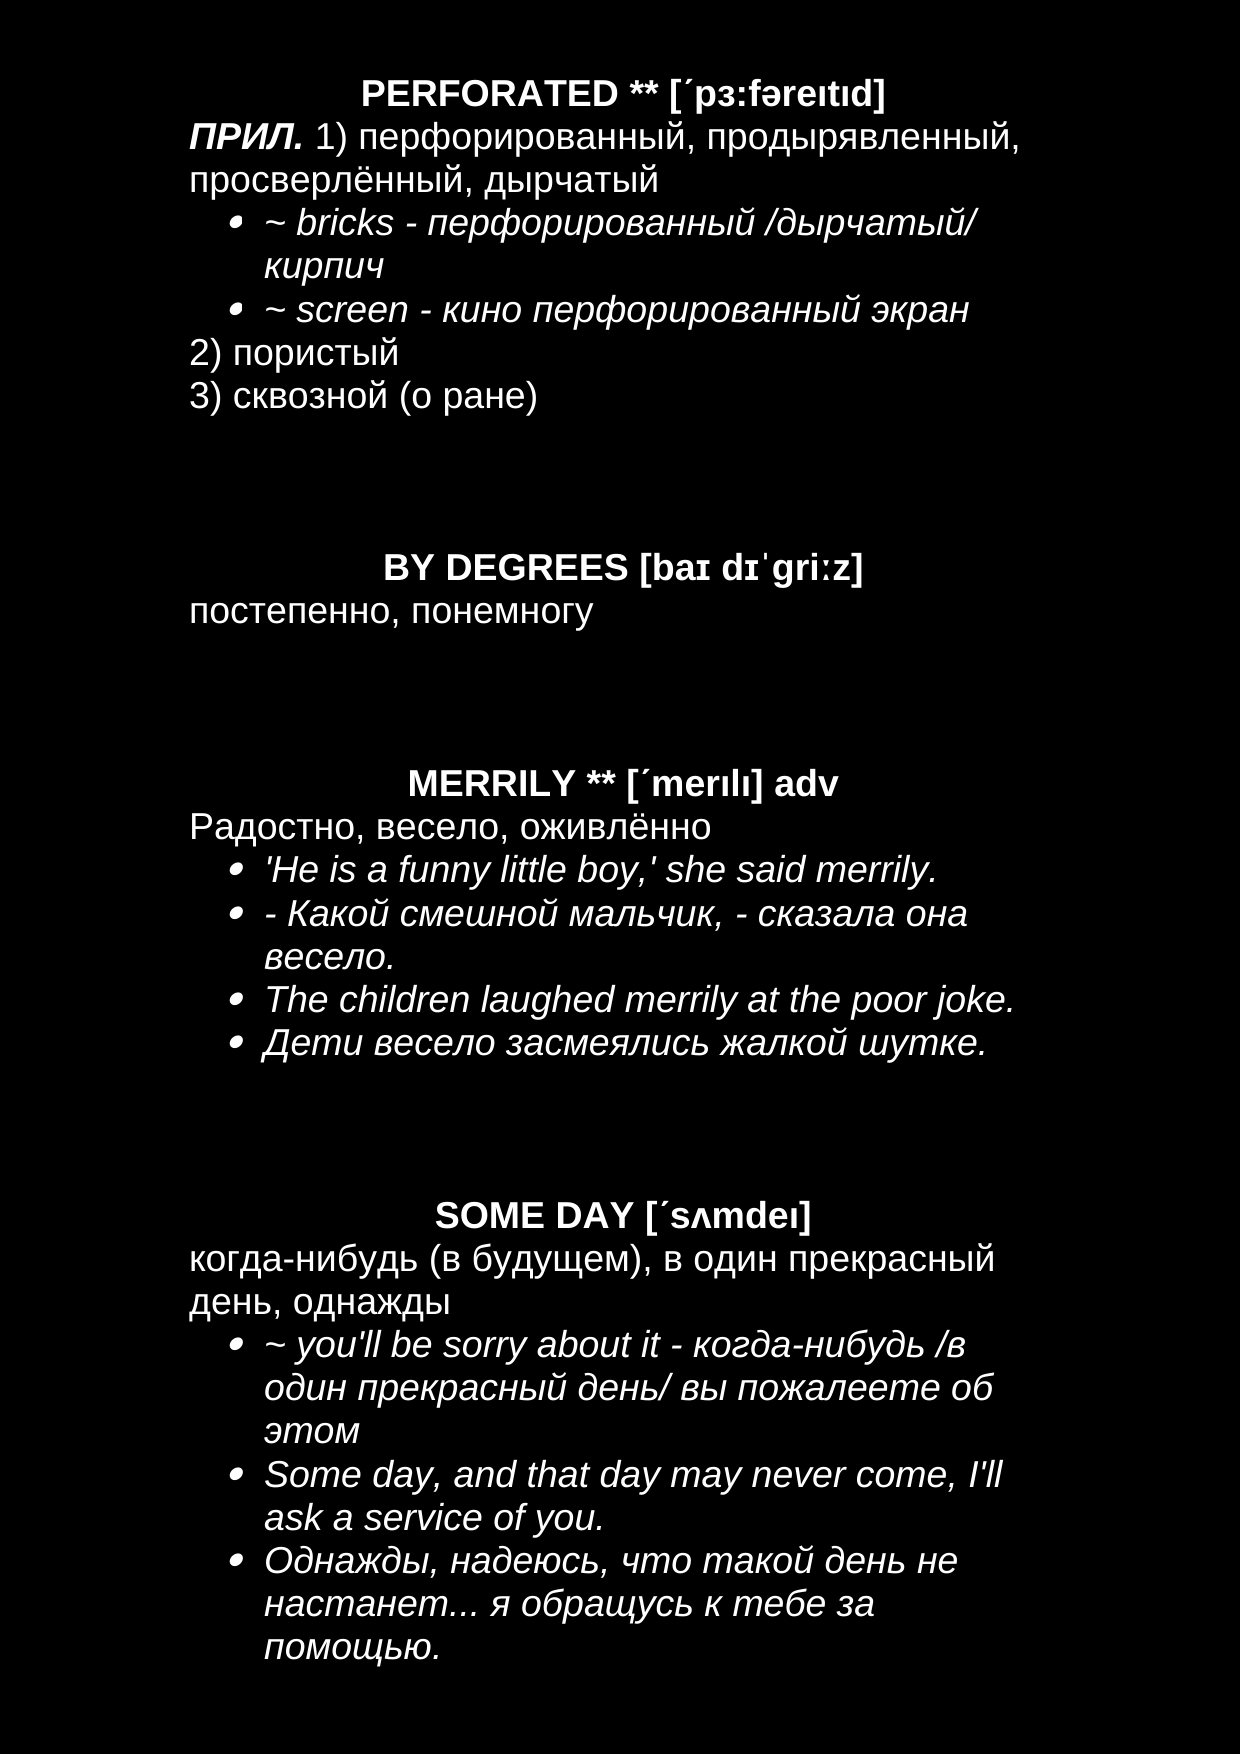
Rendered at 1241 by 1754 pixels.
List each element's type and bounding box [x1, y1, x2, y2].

table_header [182, 62, 1064, 1676]
